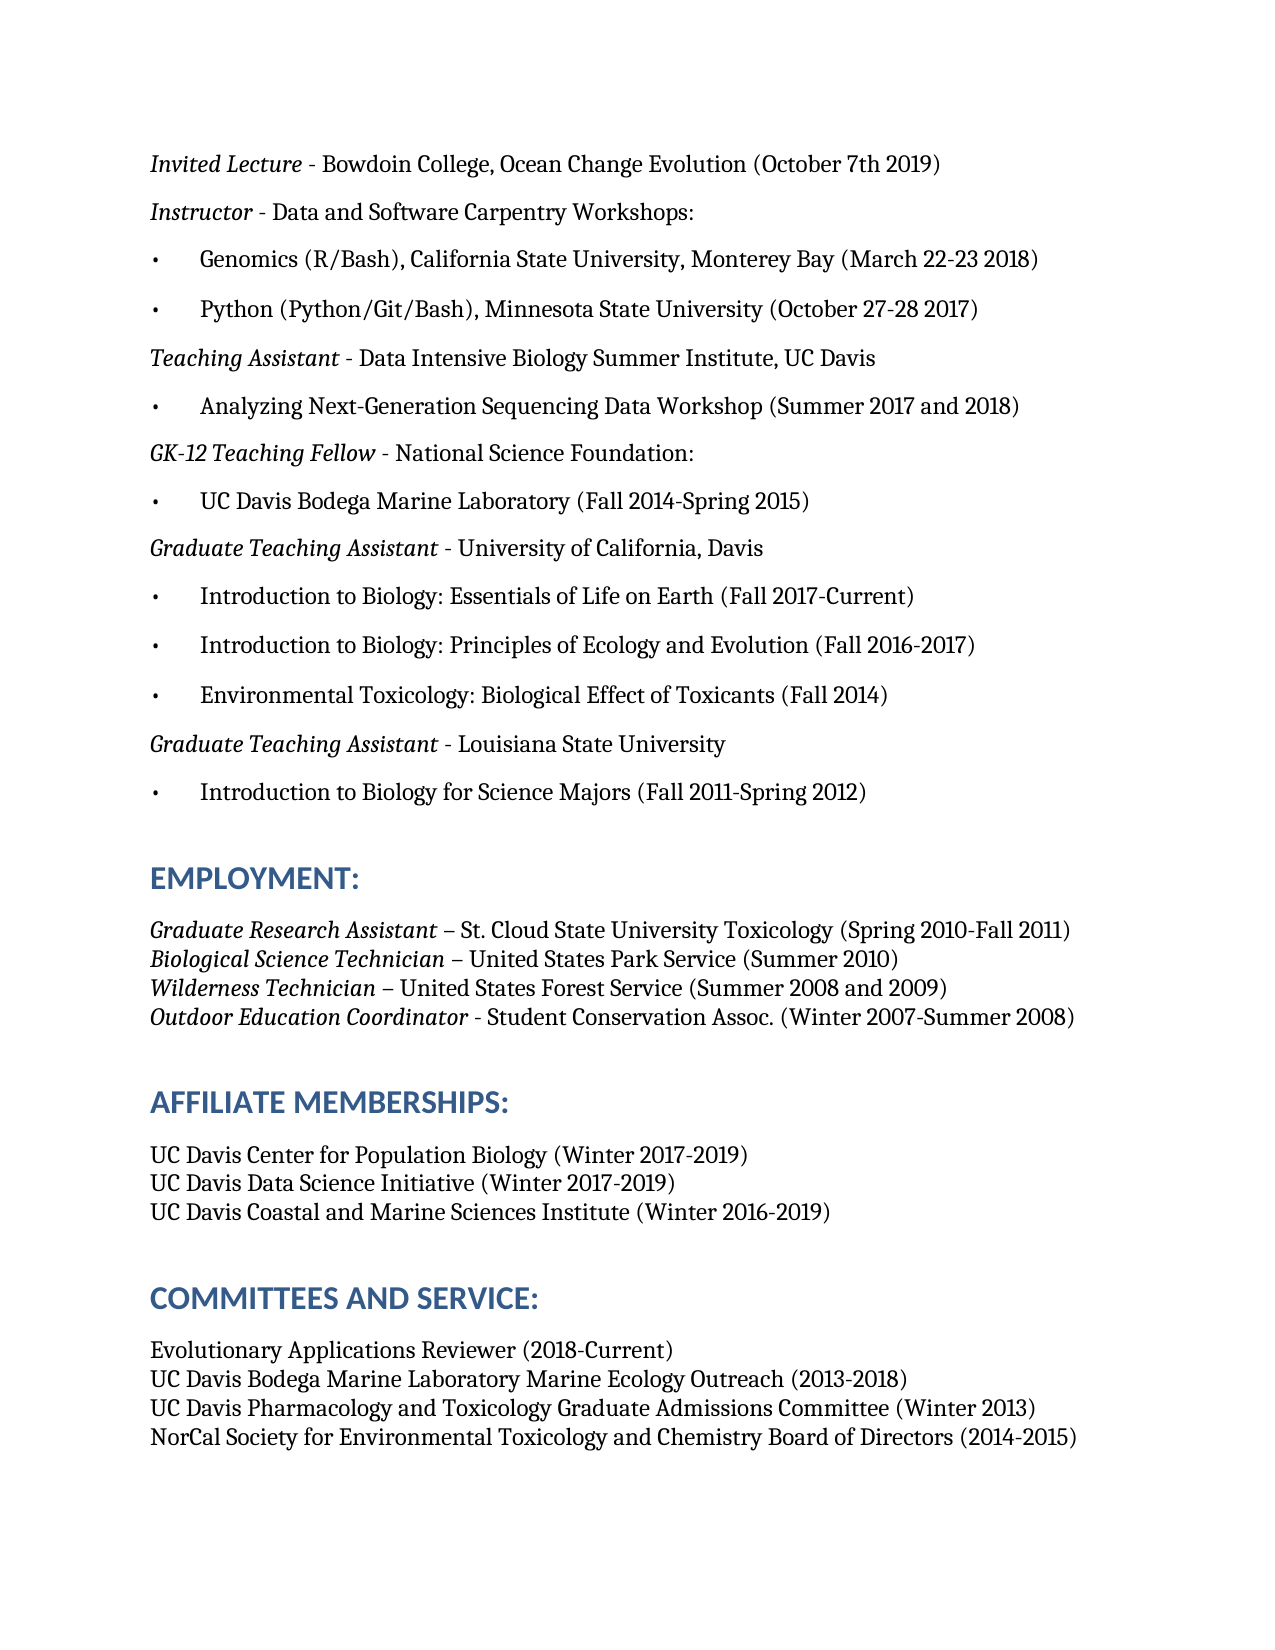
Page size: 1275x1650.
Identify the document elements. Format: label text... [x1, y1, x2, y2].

list Introduction to Biology for Science Majors (Fall 2011-Spring 2012) [150, 778, 1125, 807]
subtitle AFFILIATE MEMBERSHIPS: [150, 1081, 1125, 1122]
list Python (Python/Git/Bash), Minnesota State University (October 27-28 2017) [150, 294, 1125, 323]
subtitle COMMITTEES AND SERVICE: [150, 1277, 1125, 1318]
text Graduate Research Assistant – St. Cloud State University Toxicology (Spring 2010-Fall 2011) Biological Science Technician – United States Park Service (Summer 2010) Wilderness Technician – United States Forest Service (Summer 2008 and 2009) Outdoor Education Coordinator - Student Conservation Assoc. (Winter 2007-Summer 2008) [150, 916, 1125, 1031]
list Genomics (R/Bash), California State University, Monterey Bay (March 22-23 2018) [150, 245, 1125, 274]
text GK-12 Teaching Fellow - National Science Foundation: [150, 439, 1125, 468]
text Instructor - Data and Software Carpentry Workshops: [150, 197, 1125, 226]
text UC Davis Center for Population Biology (Winter 2017-2019) UC Davis Data Science Initiative (Winter 2017-2019) UC Davis Coastal and Marine Sciences Institute (Winter 2016-2019) [150, 1141, 1125, 1227]
text Teaching Assistant - Data Intensive Biology Summer Institute, UC Davis [150, 344, 1125, 373]
text Graduate Teaching Assistant - University of California, Davis [150, 534, 1125, 563]
list Environmental Toxicology: Biological Effect of Toxicants (Fall 2014) [150, 681, 1125, 709]
text Invited Lecture - Bowdoin College, Ocean Change Evolution (October 7th 2019) [150, 150, 1125, 179]
list UC Davis Bodega Marine Laboratory (Fall 2014-Spring 2015) [150, 487, 1125, 515]
list Analyzing Next-Generation Sequencing Data Workshop (Summer 2017 and 2018) [150, 392, 1125, 420]
text Graduate Teaching Assistant - Louisiana State University [150, 730, 1125, 759]
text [150, 1336, 1125, 1451]
subtitle EMPLOYMENT: [150, 857, 1125, 897]
list Introduction to Biology: Principles of Ecology and Evolution (Fall 2016-2017) [150, 631, 1125, 660]
list Introduction to Biology: Essentials of Life on Earth (Fall 2017-Current) [150, 582, 1125, 610]
